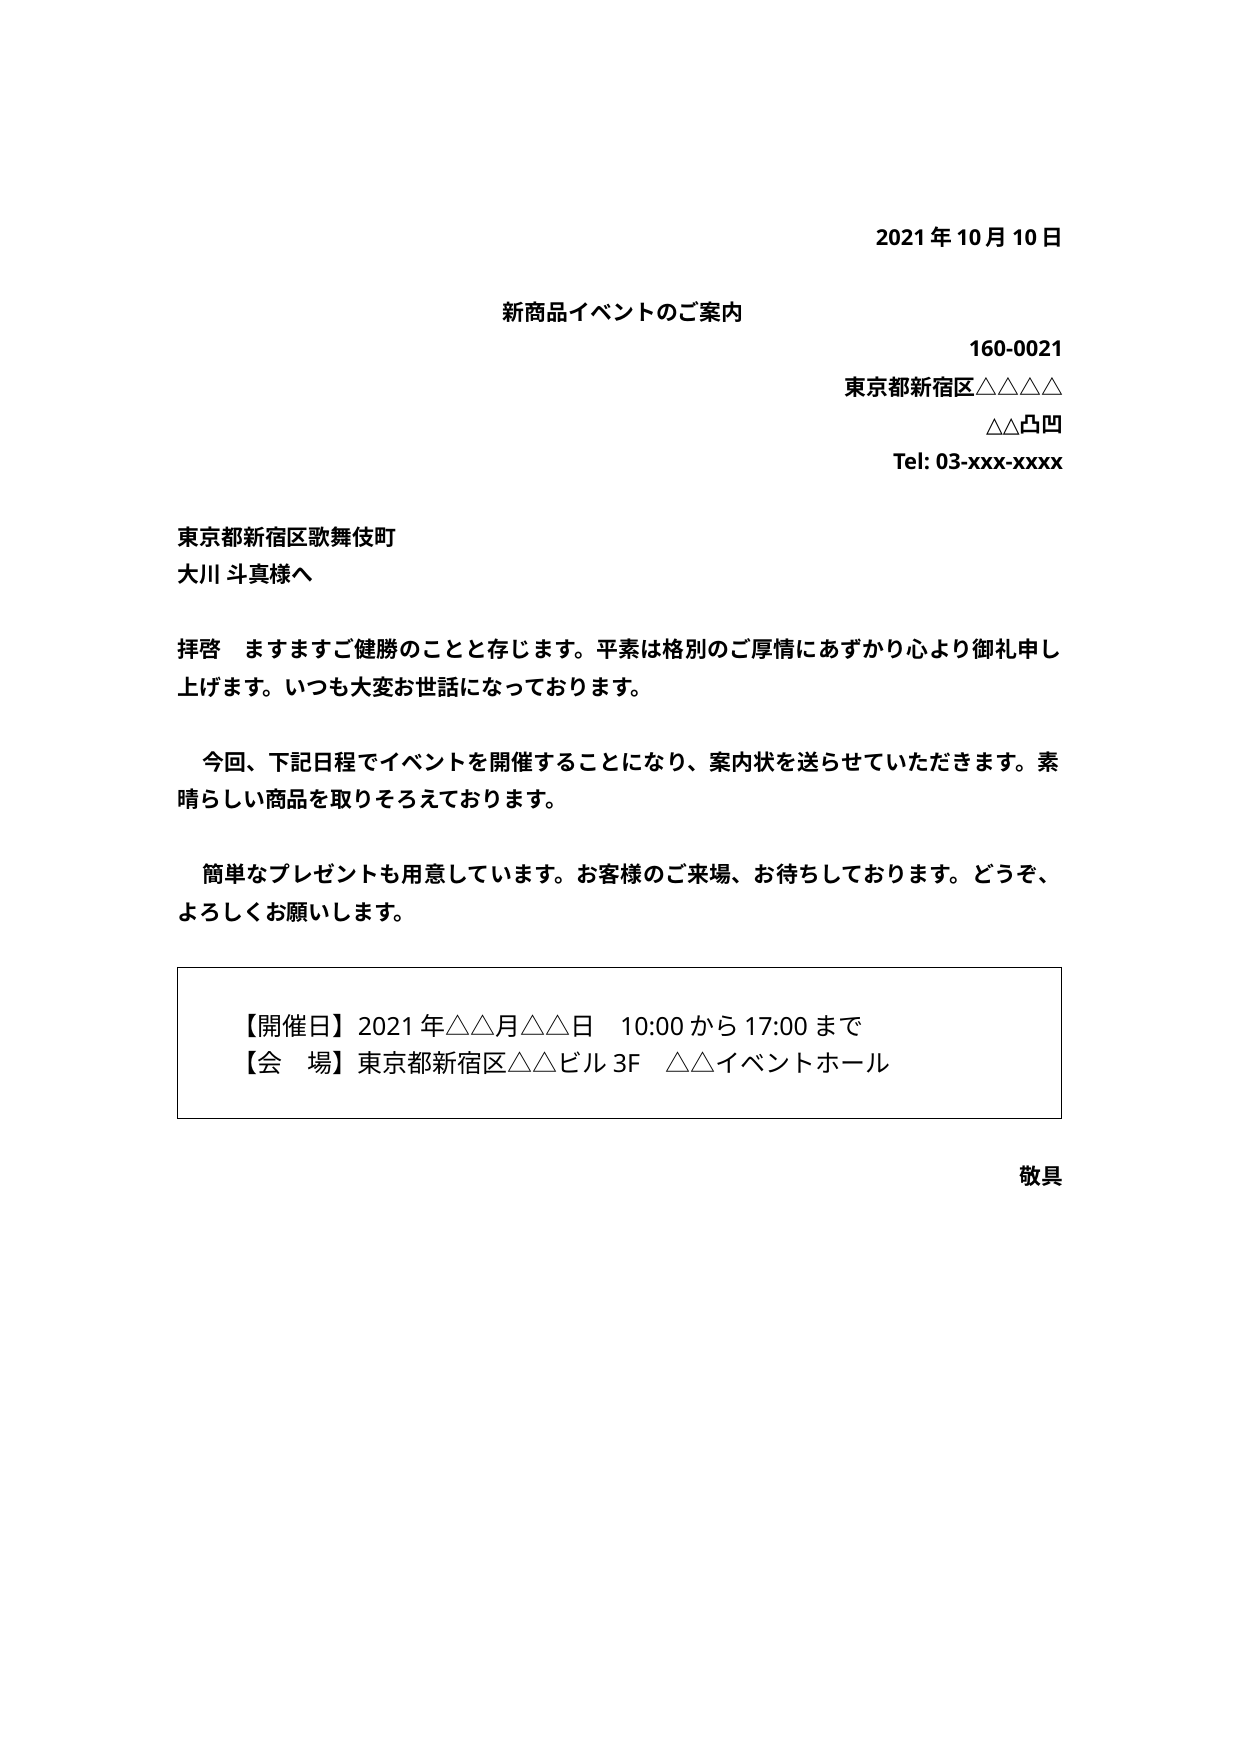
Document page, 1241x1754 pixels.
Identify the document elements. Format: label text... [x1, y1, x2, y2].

text △△凸凹 [177, 404, 1063, 442]
text 簡単なプレゼントも用意しています。お客様のご来場、お待ちしております。どうぞ、よろしくお願いします。 [177, 854, 1063, 929]
text 160-0021 [177, 329, 1063, 367]
text 敬具 [177, 1156, 1063, 1194]
text 大川 斗真様へ [177, 554, 1063, 592]
text 今回、下記日程でイベントを開催することになり、案内状を送らせていただきます。素晴らしい商品を取りそろえております。 [177, 742, 1063, 817]
text 東京都新宿区△△△△ [177, 367, 1063, 404]
text 東京都新宿区歌舞伎町 [177, 517, 1063, 554]
text Tel: 03-xxx-xxxx [177, 442, 1063, 479]
text 新商品イベントのご案内 [177, 292, 1063, 329]
text 2021年10月10日 [177, 217, 1063, 254]
table_header 【開催日】2021年△△月△△日 10:00から17:00まで 【会 場】東京都新宿区△△ビル3F △△イベントホール [178, 968, 1061, 1118]
text 拝啓 ますますご健勝のことと存じます。平素は格別のご厚情にあずかり心より御礼申し上げます。いつも大変お世話になっております。 [177, 629, 1063, 704]
